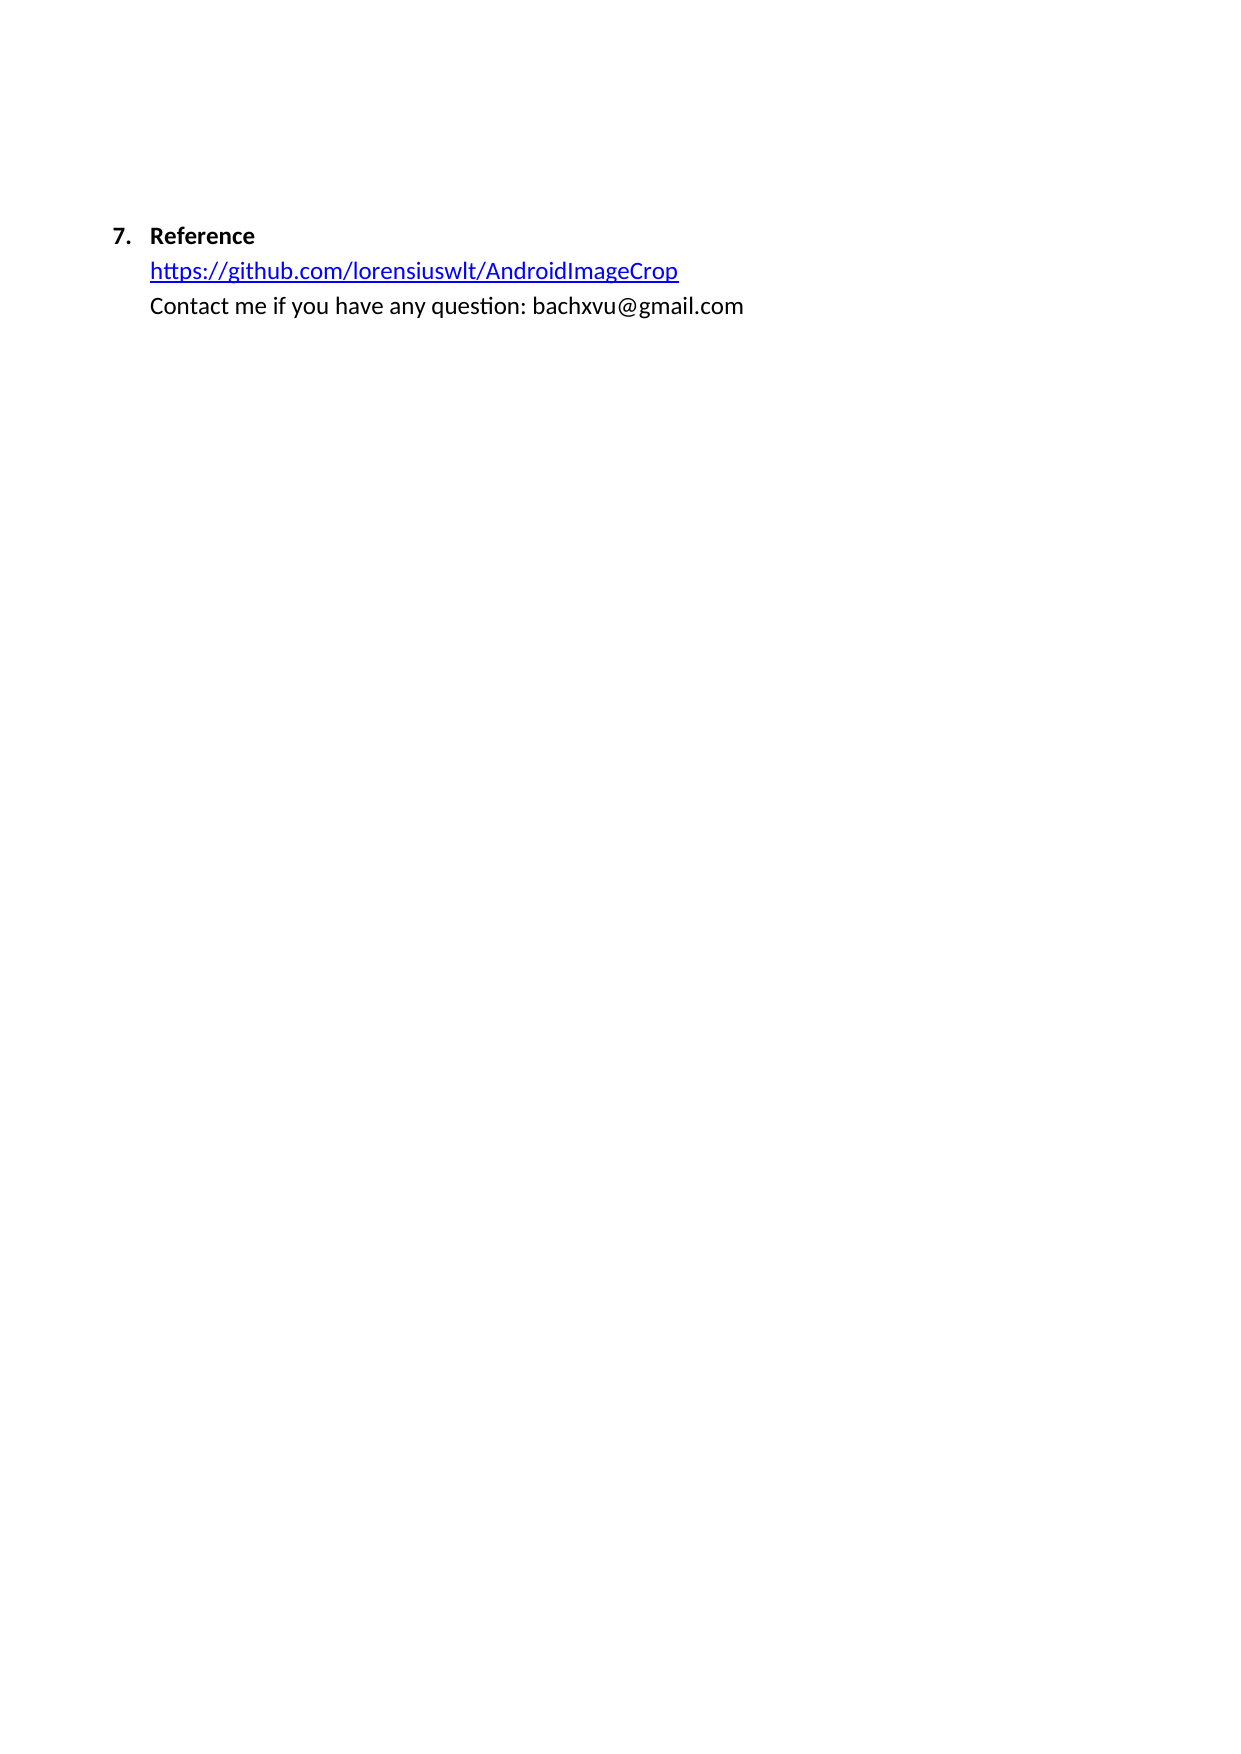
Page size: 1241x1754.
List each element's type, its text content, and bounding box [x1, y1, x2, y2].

list https://github.com/lorensiuswlt/AndroidImageCrop [150, 255, 1090, 286]
list Reference [112, 220, 1090, 251]
list Contact me if you have any question: bachxvu@gmail.com [150, 290, 1090, 321]
